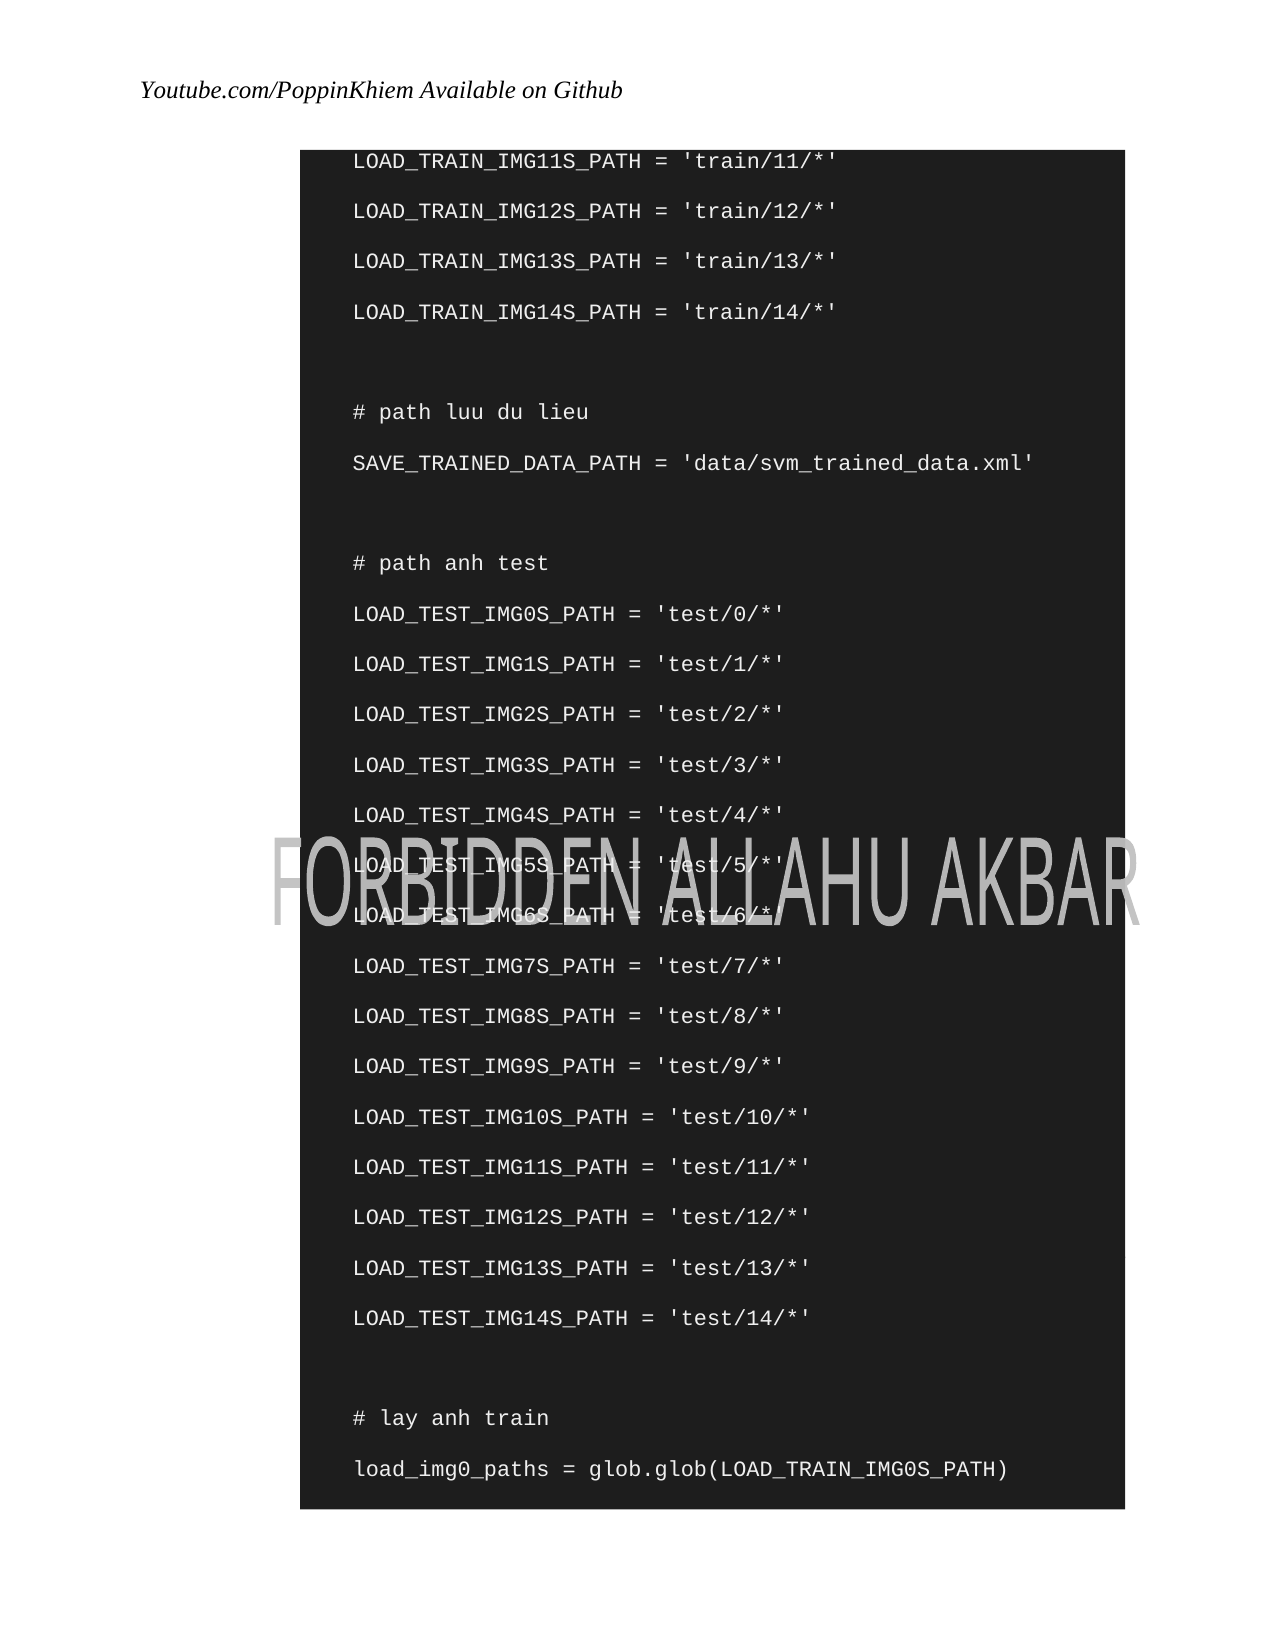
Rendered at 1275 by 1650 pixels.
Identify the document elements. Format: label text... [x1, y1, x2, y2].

text SAVE_TRAINED_DATA_PATH = 'data/svm_trained_data.xml' [352, 452, 1275, 477]
text # lay anh train [352, 1408, 1275, 1432]
text LOAD_TRAIN_IMG11S_PATH = 'train/11/*' LOAD_TRAIN_IMG12S_PATH = 'train/12/*' LOAD_TRAIN_IMG13S_PATH = 'train/13/*' LOAD_TRAIN_IMG14S_PATH = 'train/14/*' [352, 150, 838, 326]
text load_img0_paths = glob.glob(LOAD_TRAIN_IMG0S_PATH) [352, 1458, 1275, 1483]
text # path luu du lieu [352, 401, 1275, 426]
text # path anh test LOAD_TEST_IMG0S_PATH = 'test/0/*' LOAD_TEST_IMG1S_PATH = 'test/1/*' LOAD_TEST_IMG2S_PATH = 'test/2/*' LOAD_TEST_IMG3S_PATH = 'test/3/*' LOAD_TEST_IMG4S_PATH = 'test/4/*' LOAD_TEST_IMG5S_PATH = 'test/5/*' LOAD_TEST_IMG6S_PATH = 'test/6/*' LOAD_TEST_IMG7S_PATH = 'test/7/*' LOAD_TEST_IMG8S_PATH = 'test/8/*' LOAD_TEST_IMG9S_PATH = 'test/9/*' LOAD_TEST_IMG10S_PATH = 'test/10/*' LOAD_TEST_IMG11S_PATH = 'test/11/*' LOAD_TEST_IMG12S_PATH = 'test/12/*' LOAD_TEST_IMG13S_PATH = 'test/13/*' LOAD_TEST_IMG14S_PATH = 'test/14/*' [352, 552, 812, 1332]
